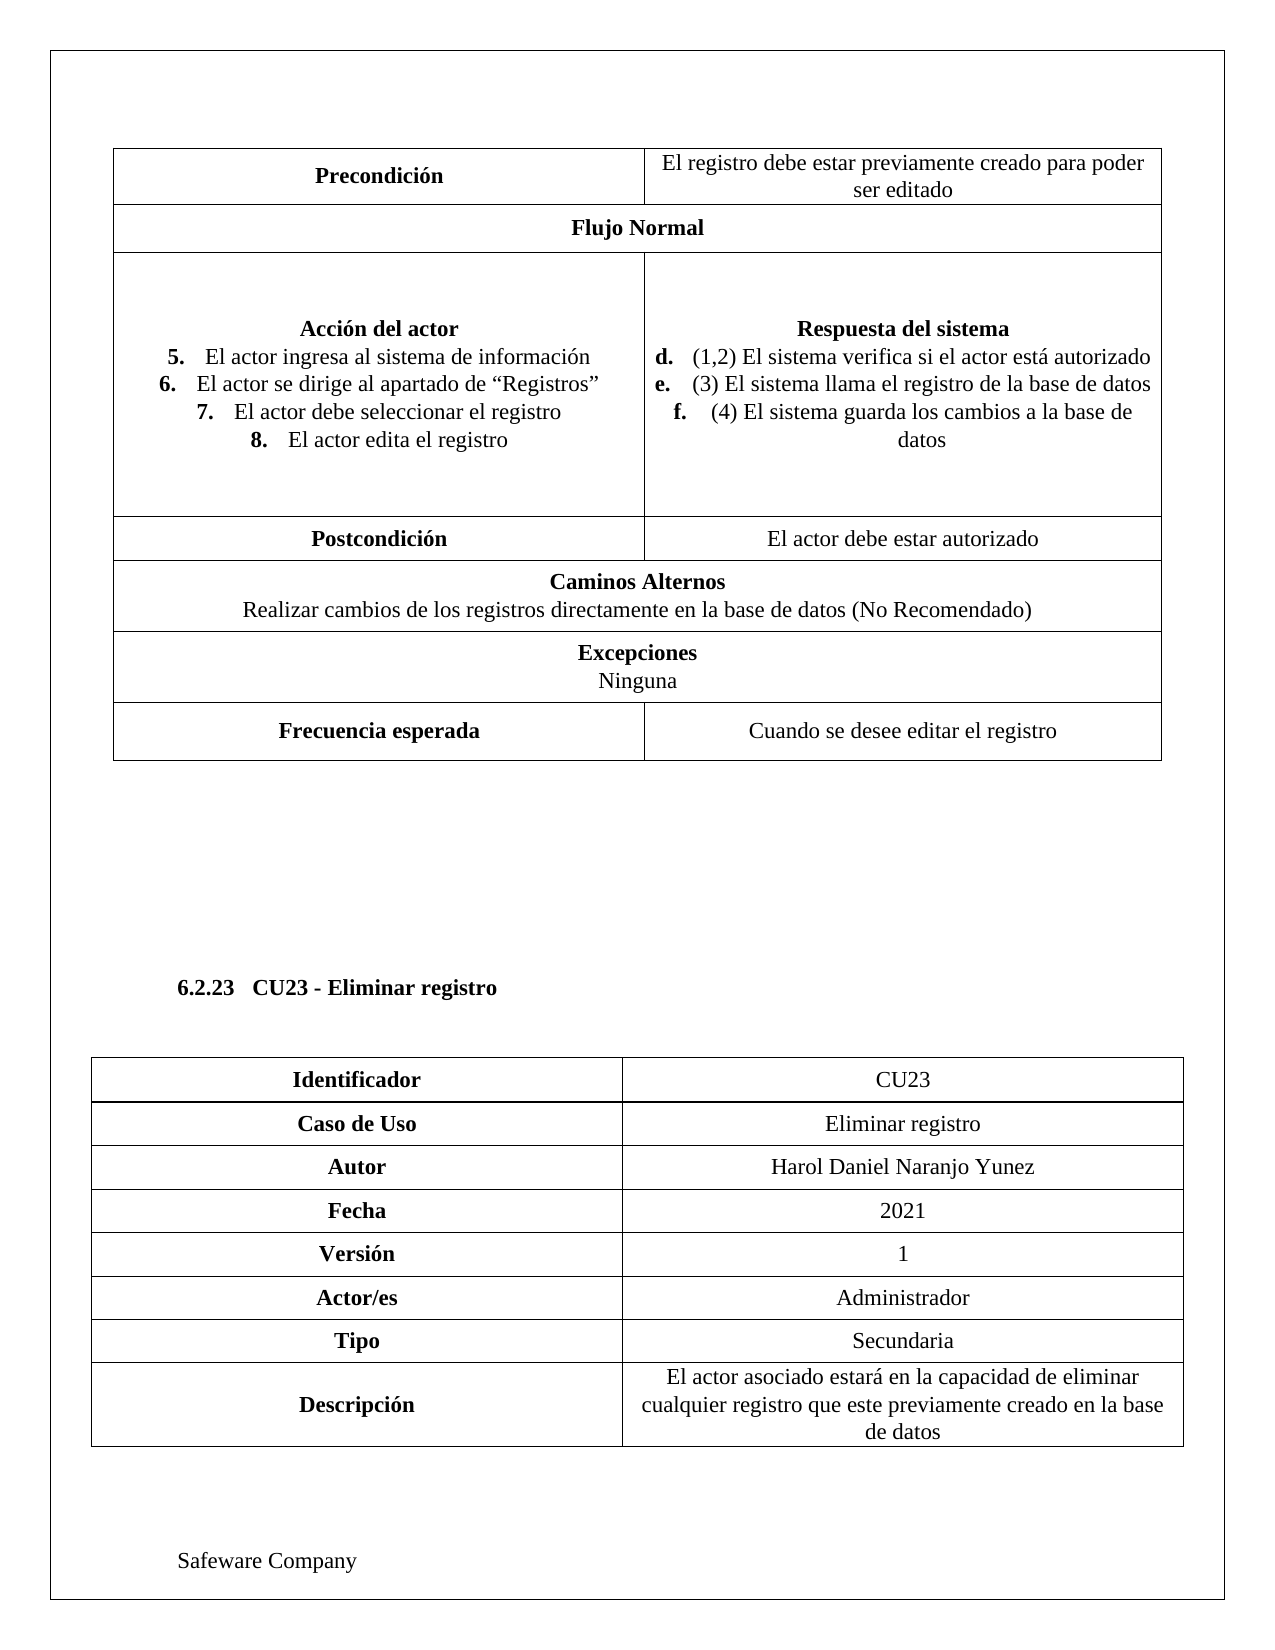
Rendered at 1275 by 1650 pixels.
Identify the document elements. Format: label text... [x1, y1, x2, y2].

table_cell Harol Daniel Naranjo Yunez [623, 1146, 1183, 1189]
table_cell Secundaria [623, 1320, 1183, 1362]
table_cell 1 [623, 1233, 1183, 1276]
table_cell Cuando se desee editar el registro [645, 703, 1161, 760]
table_header Identificador [92, 1058, 622, 1101]
table_cell Eliminar registro [623, 1103, 1183, 1145]
table_cell El actor asociado estará en la capacidad de eliminar cualquier registro que este previamente creado en la base de datos [623, 1363, 1183, 1446]
table_cell Administrador [623, 1277, 1183, 1318]
table_cell Postcondición [114, 517, 644, 560]
table_cell Acción del actor El actor ingresa al sistema de información El actor se dirige al apartado de “Registros” El actor debe seleccionar el registro El actor edita el registro [114, 253, 644, 516]
table_cell Caso de Uso [92, 1103, 622, 1145]
table_cell Autor [92, 1146, 622, 1189]
table_cell Descripción [92, 1363, 622, 1446]
table_cell Frecuencia esperada [114, 703, 644, 760]
table_cell Tipo [92, 1320, 622, 1362]
table_cell Flujo Normal [114, 205, 1161, 252]
subtitle CU23 - Eliminar registro [177, 974, 1098, 1000]
table_cell Caminos Alternos Realizar cambios de los registros directamente en la base de datos (No Recomendado) [114, 561, 1161, 631]
table_cell 2021 [623, 1190, 1183, 1232]
table_cell Precondición [114, 149, 644, 204]
table_cell Fecha [92, 1190, 622, 1232]
table_cell El registro debe estar previamente creado para poder ser editado [645, 149, 1161, 204]
table_cell Excepciones Ninguna [114, 632, 1161, 702]
table_cell Versión [92, 1233, 622, 1276]
table_cell El actor debe estar autorizado [645, 517, 1161, 560]
table_cell Actor/es [92, 1277, 622, 1318]
table_cell Respuesta del sistema (1,2) El sistema verifica si el actor está autorizado (3) El sistema llama el registro de la base de datos (4) El sistema guarda los cambios a la base de datos [645, 253, 1161, 516]
table_header CU23 [623, 1058, 1183, 1101]
